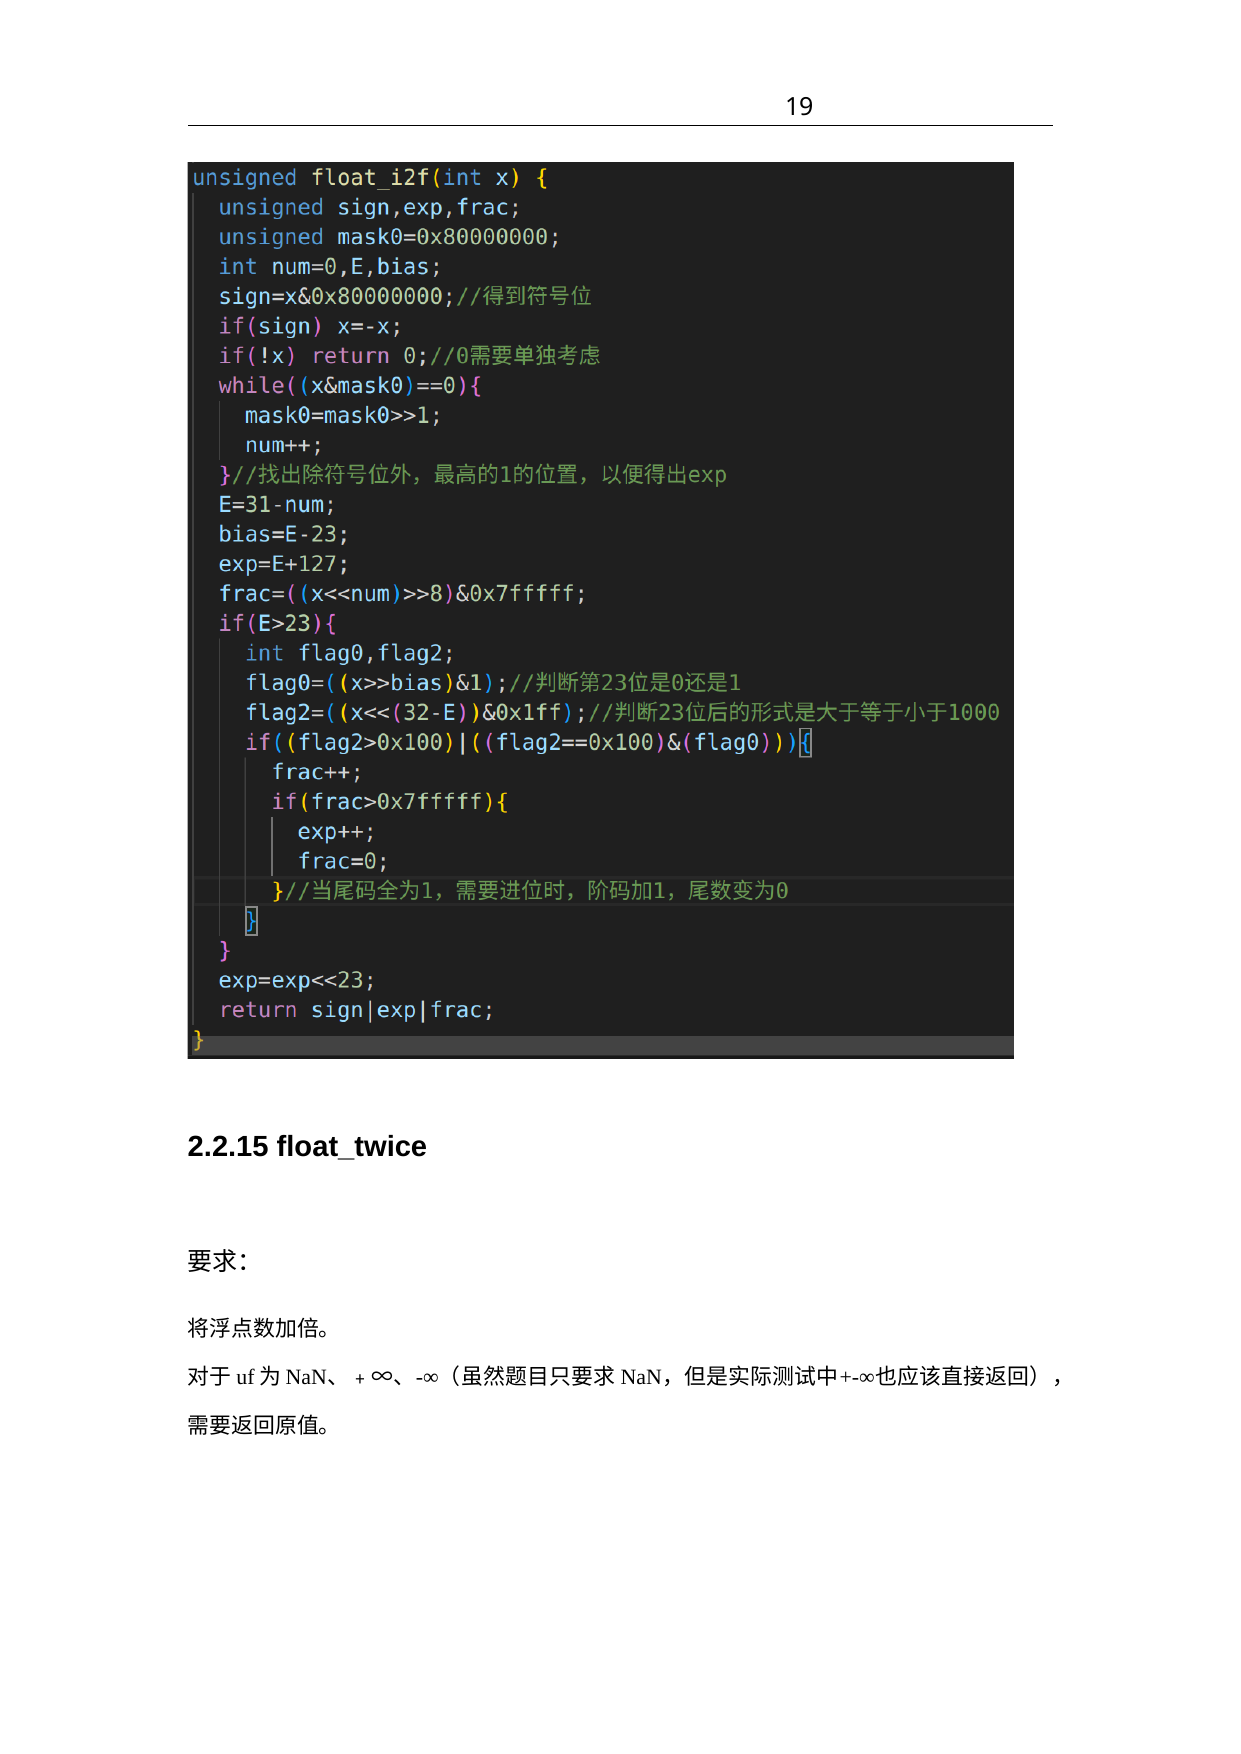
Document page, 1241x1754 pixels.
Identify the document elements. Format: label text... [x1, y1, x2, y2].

picture [187, 162, 1014, 1059]
text 要求： [187, 1227, 1053, 1292]
text 对于uf为NaN、﹢∞、-∞（虽然题目只要求NaN，但是实际测试中+-∞也应该直接返回），需要返回原值。 [187, 1359, 1053, 1440]
text 将浮点数加倍。 [187, 1311, 1053, 1343]
subtitle 2.2.15 float_twice [187, 1114, 1053, 1179]
